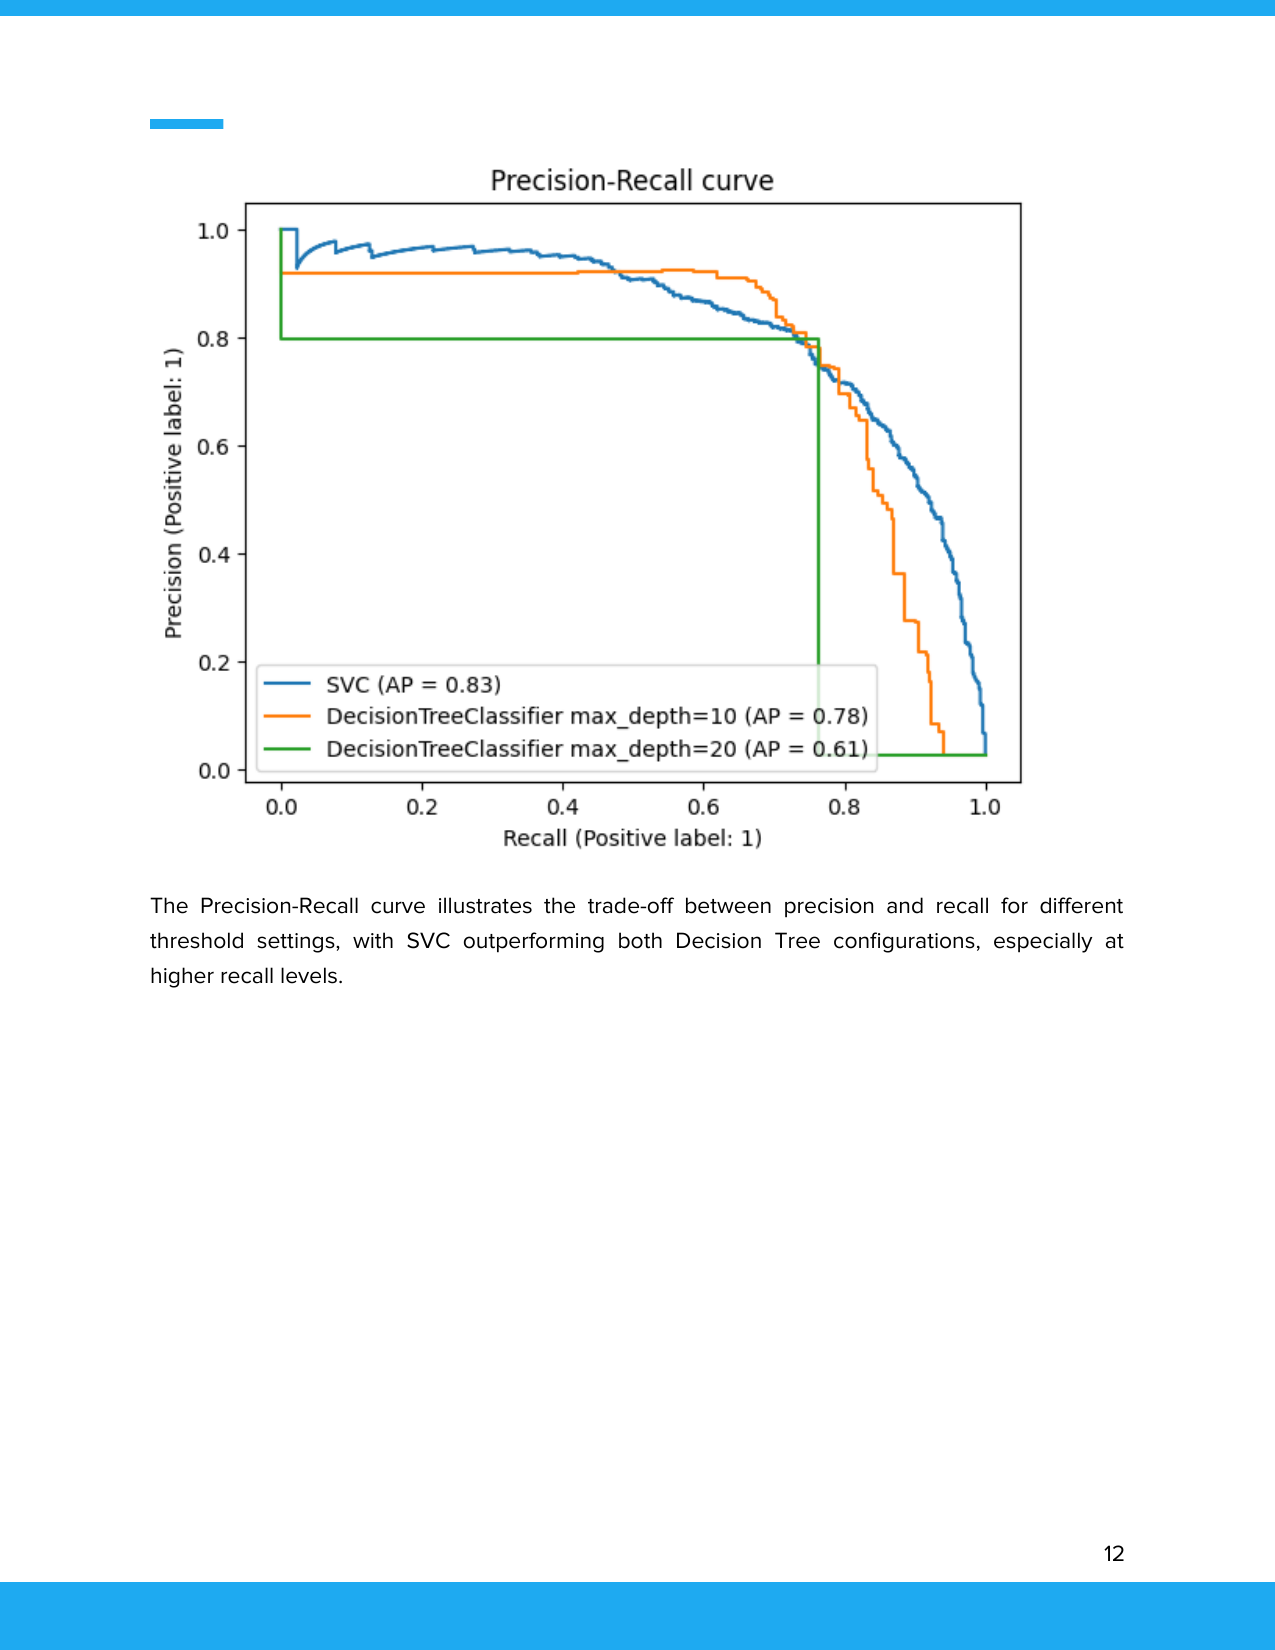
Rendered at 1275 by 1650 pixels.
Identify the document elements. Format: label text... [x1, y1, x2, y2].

text The Precision-Recall curve illustrates the trade-off between precision and recall for different threshold settings, with SVC outperforming both Decision Tree configurations, especially at higher recall levels. [150, 892, 1125, 990]
picture [150, 119, 224, 129]
picture [150, 153, 1036, 865]
picture [0, 0, 1275, 16]
picture [0, 1582, 1275, 1650]
